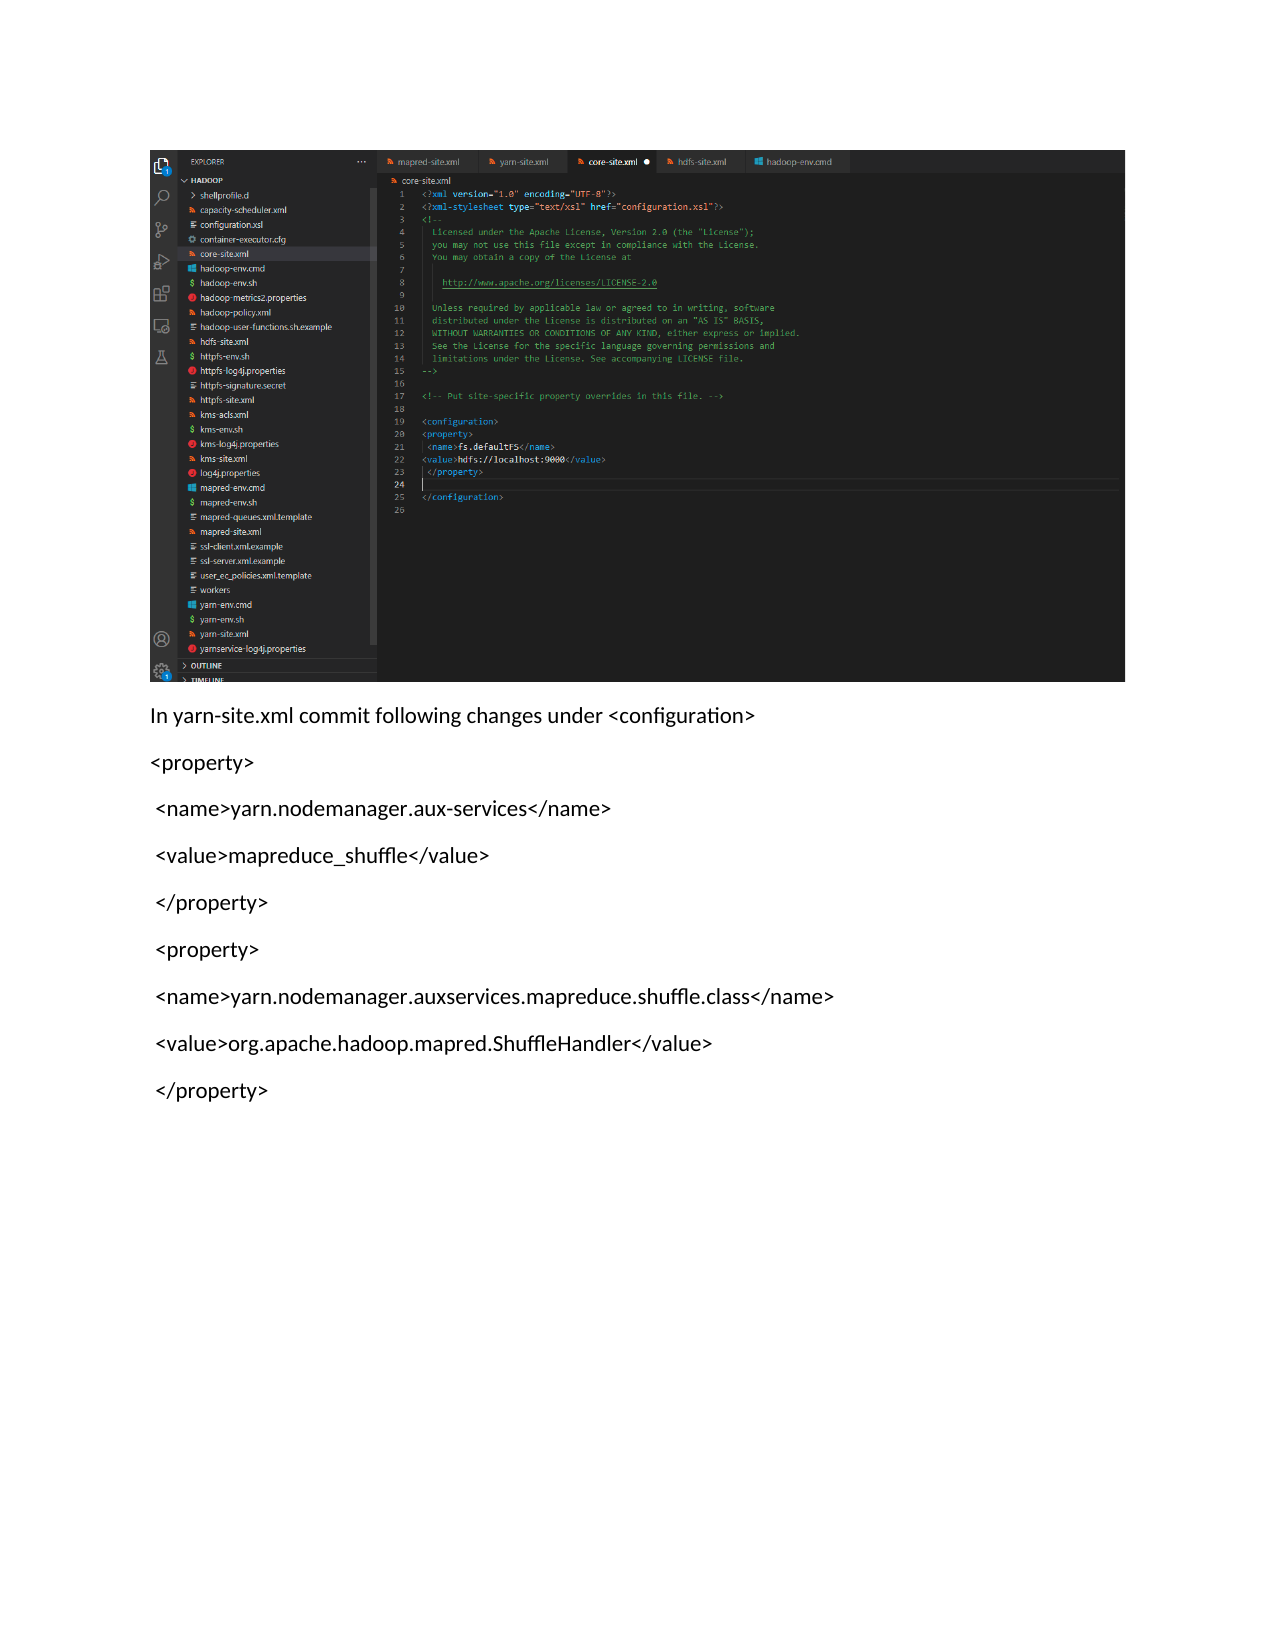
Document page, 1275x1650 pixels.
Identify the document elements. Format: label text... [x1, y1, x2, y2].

text <value>mapreduce_shuffle</value> [150, 841, 1125, 869]
text <value>org.apache.hadoop.mapred.ShuffleHandler</value> [150, 1029, 1125, 1057]
picture [150, 150, 1125, 682]
text </property> [150, 1076, 1125, 1104]
text <name>yarn.nodemanager.auxservices.mapreduce.shuffle.class</name> [150, 982, 1125, 1010]
text In yarn-site.xml commit following changes under <configuration> [150, 701, 1125, 729]
text <property> [150, 935, 1125, 963]
text <name>yarn.nodemanager.aux-services</name> [150, 794, 1125, 823]
text <property> [150, 748, 1125, 776]
text </property> [150, 888, 1125, 916]
